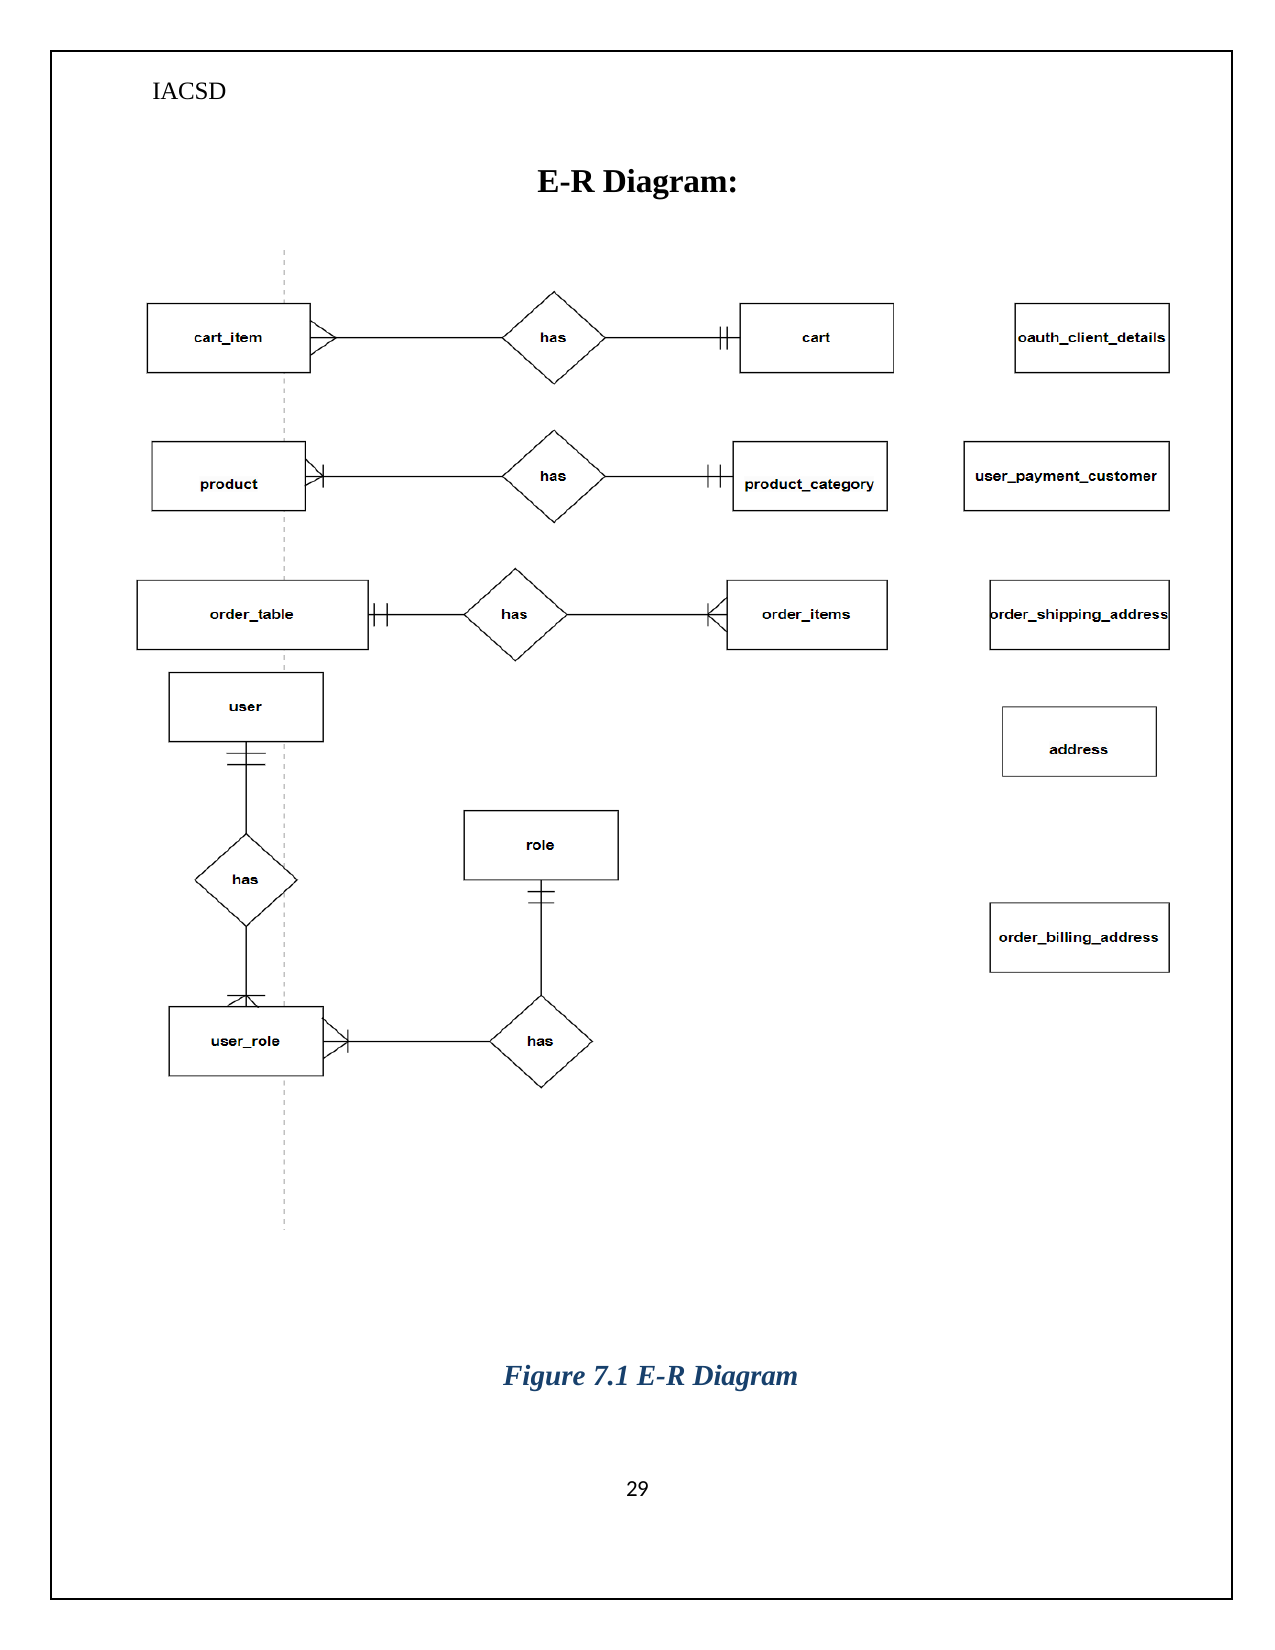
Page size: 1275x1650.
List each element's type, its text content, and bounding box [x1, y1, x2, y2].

text Figure 7.1 E-R Diagram [219, 1358, 1085, 1391]
subtitle E-R Diagram: [218, 161, 1057, 200]
picture [54, 248, 1231, 1230]
